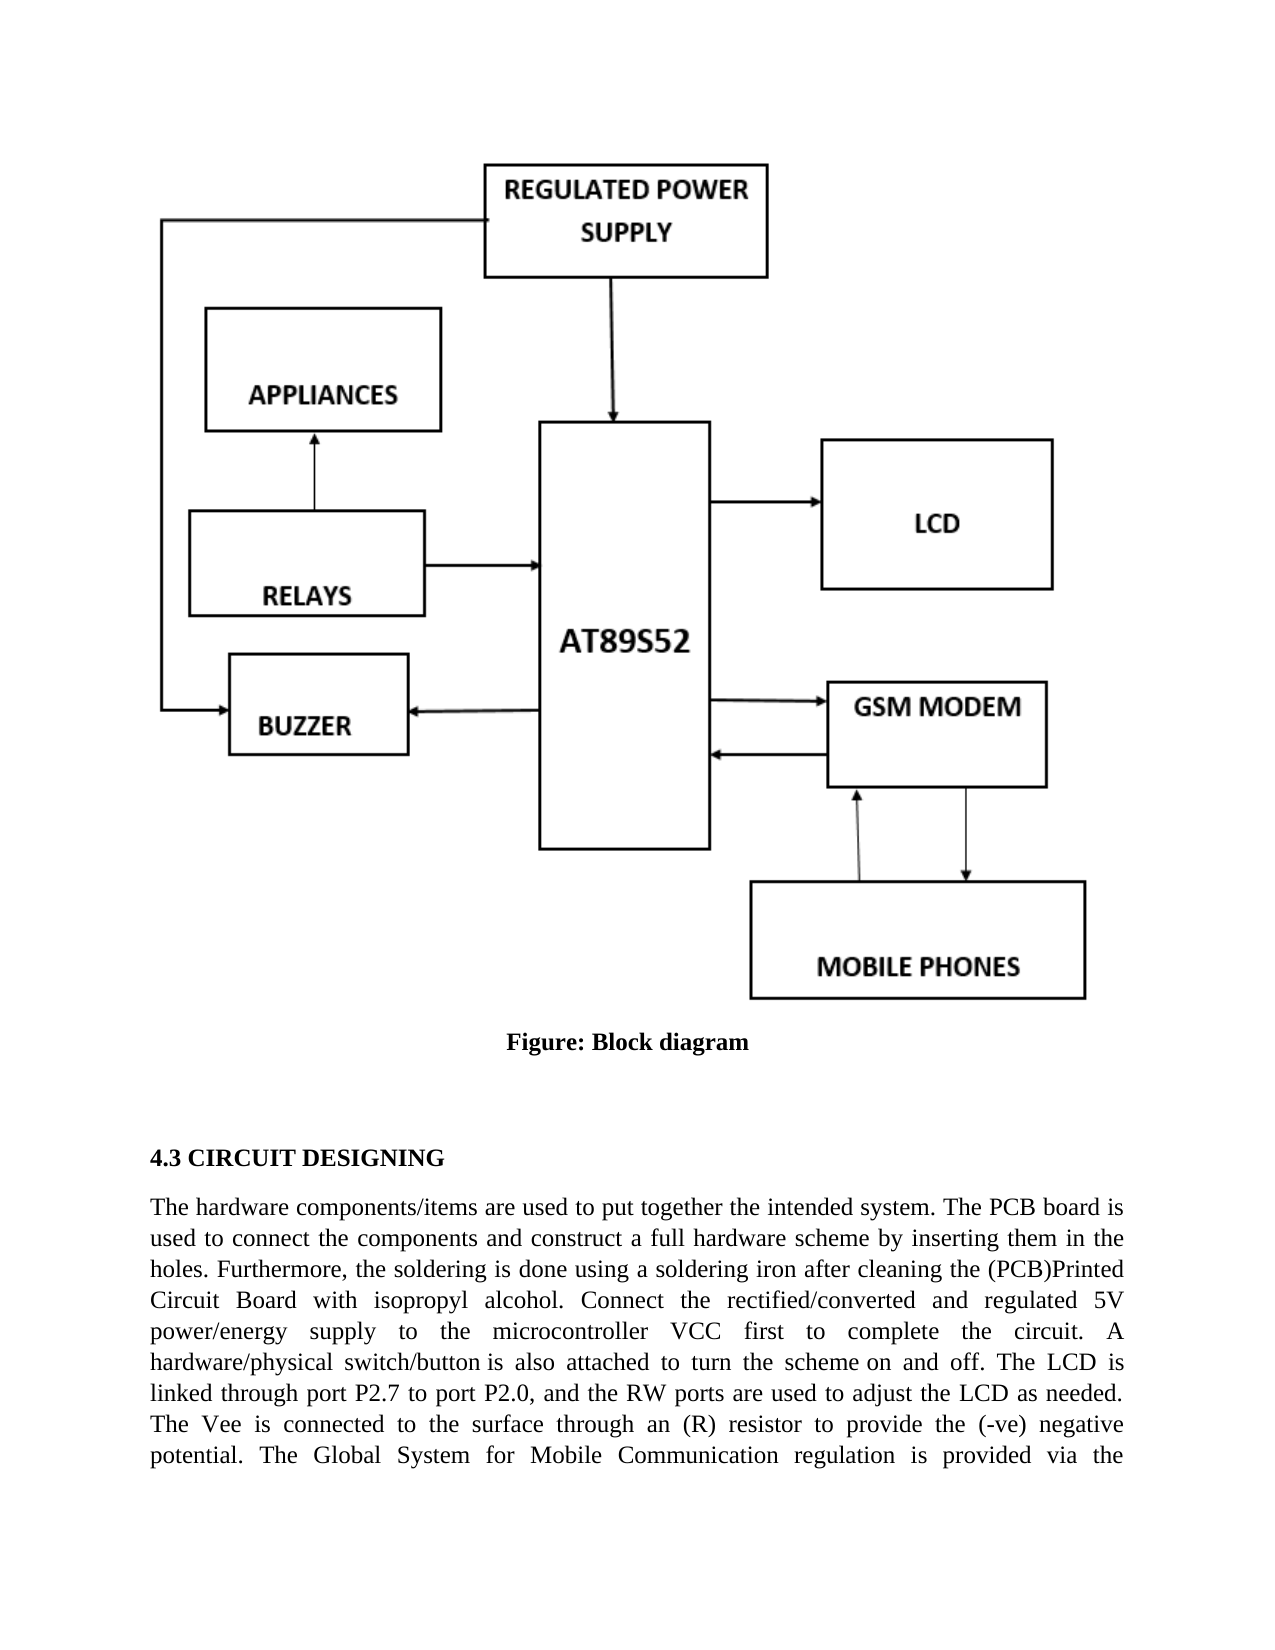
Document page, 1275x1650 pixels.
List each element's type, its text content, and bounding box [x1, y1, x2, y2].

text 4.3 CIRCUIT DESIGNING [150, 1143, 1125, 1171]
text Figure: Block diagram [150, 1027, 1125, 1056]
picture [150, 150, 1091, 1006]
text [150, 1192, 1125, 1469]
